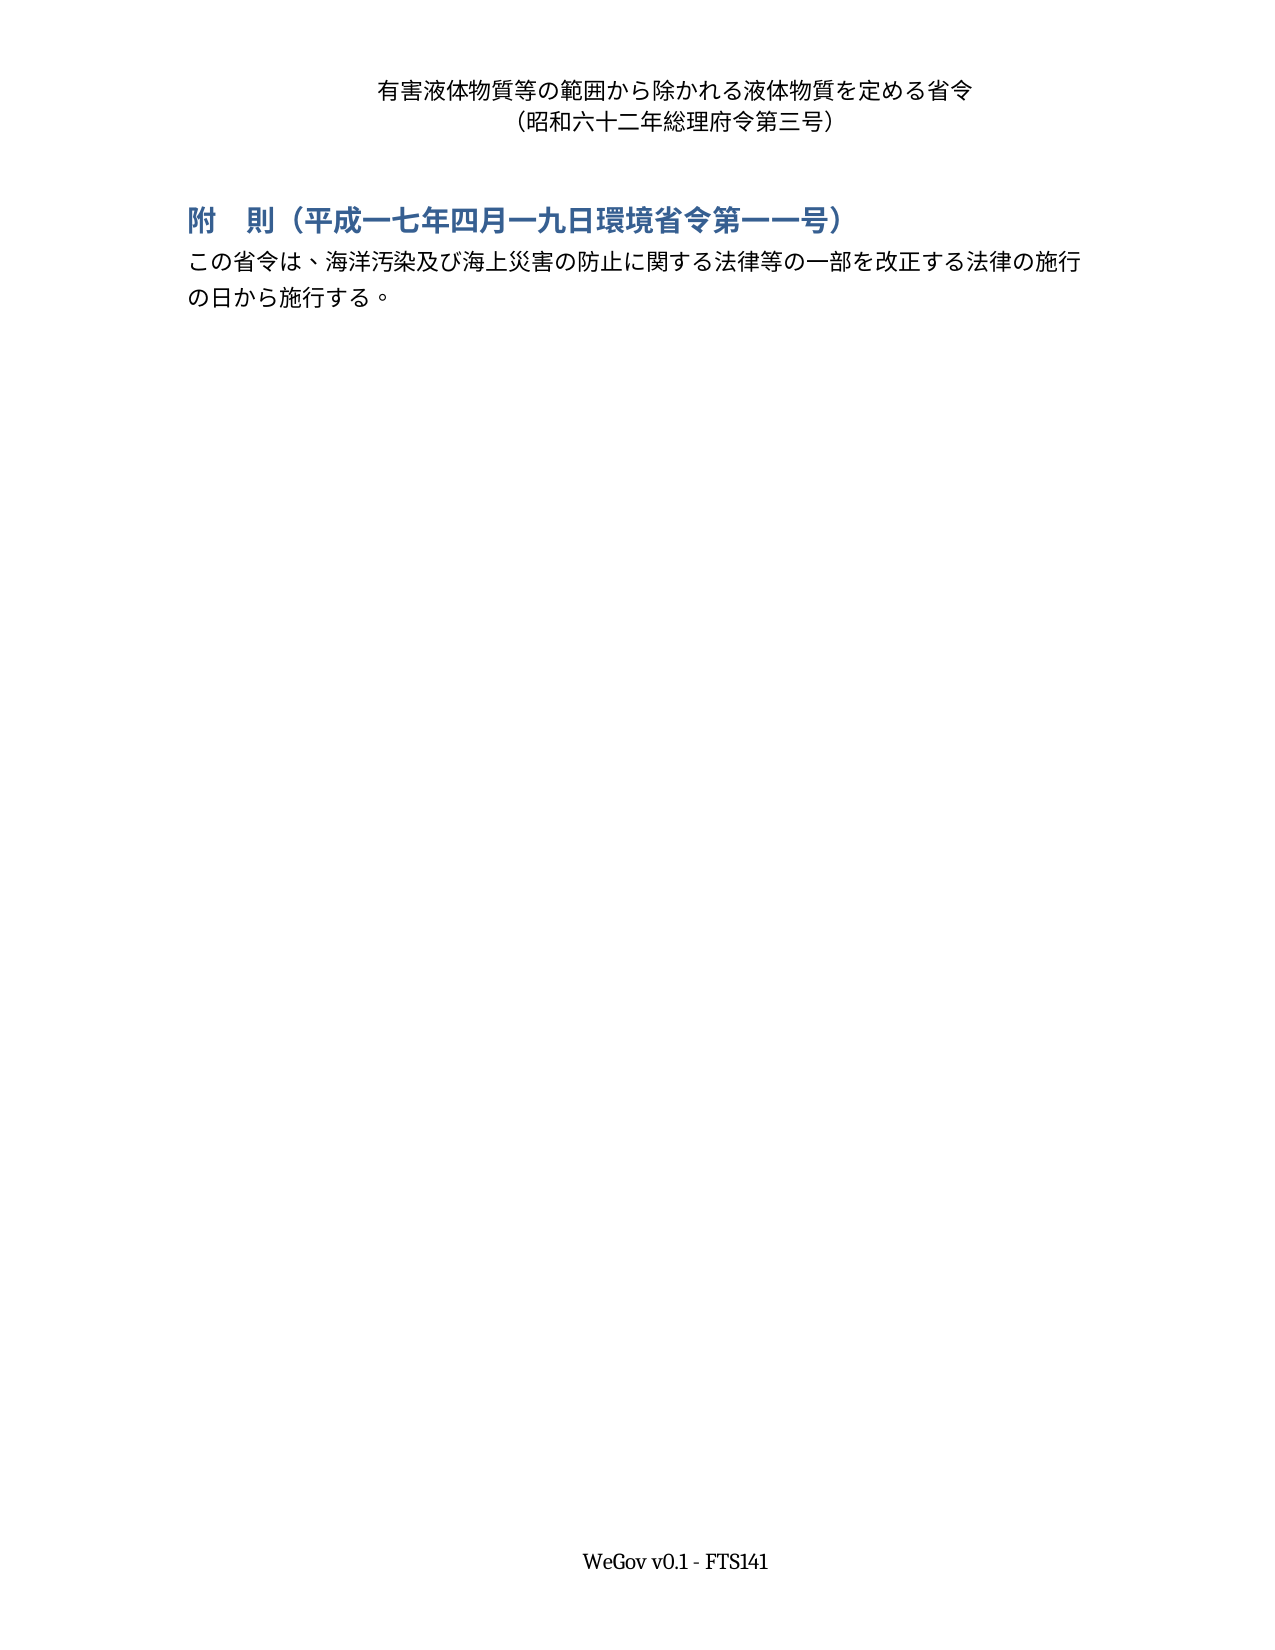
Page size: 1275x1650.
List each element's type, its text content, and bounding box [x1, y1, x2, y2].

text この省令は、海洋汚染及び海上災害の防止に関する法律等の一部を改正する法律の施行の日から施行する。 [187, 246, 1087, 313]
subtitle 附 則（平成一七年四月一九日環境省令第一一号） [187, 200, 1087, 240]
